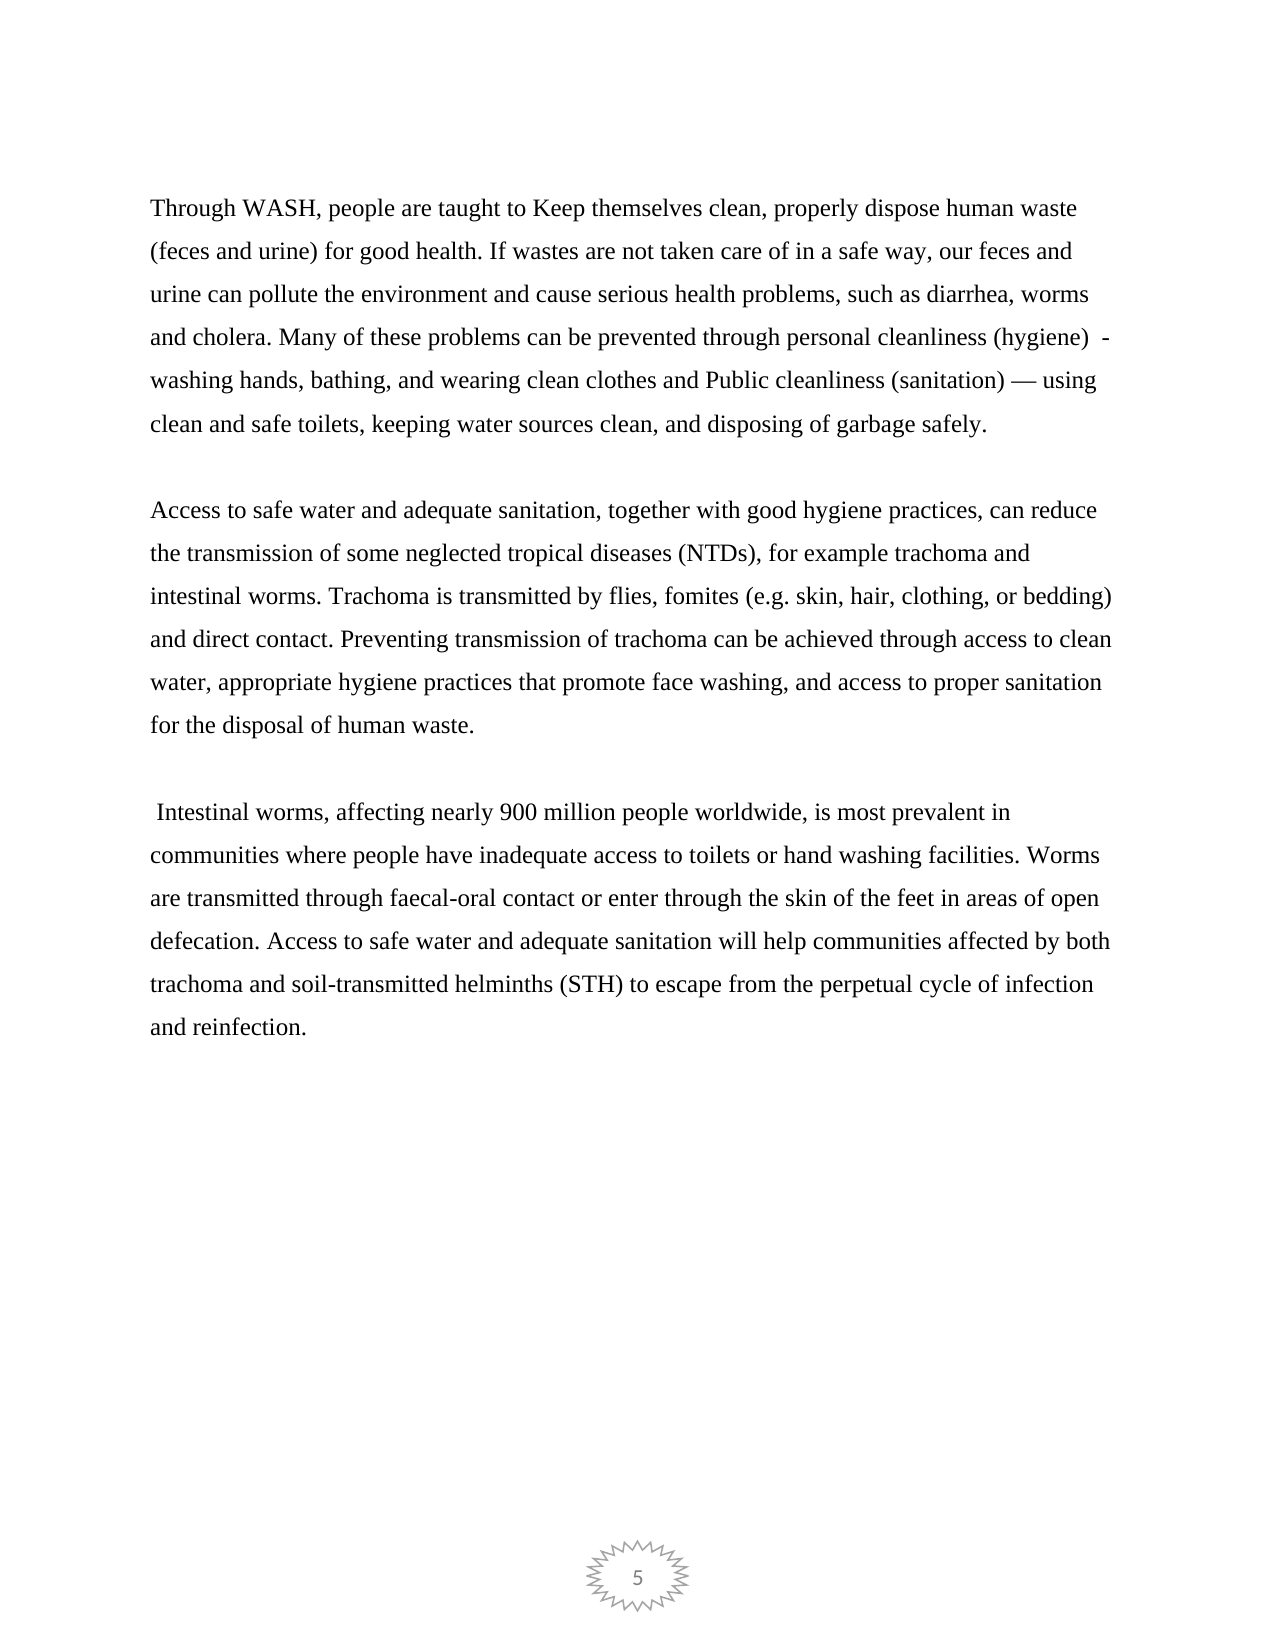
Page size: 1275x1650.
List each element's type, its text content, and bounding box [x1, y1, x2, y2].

text Through WASH, people are taught to Keep themselves clean, properly dispose human waste (feces and urine) for good health. If wastes are not taken care of in a safe way, our feces and urine can pollute the environment and cause serious health problems, such as diarrhea, worms and cholera. Many of these problems can be prevented through personal cleanliness (hygiene) - washing hands, bathing, and wearing clean clothes and Public cleanliness (sanitation) — using clean and safe toilets, keeping water sources clean, and disposing of garbage safely. [150, 193, 1124, 437]
picture [611, 1558, 664, 1594]
text Access to safe water and adequate sanitation, together with good hygiene practices, can reduce the transmission of some neglected tropical diseases (NTDs), for example trachoma and intestinal worms. Trachoma is transmitted by flies, fomites (e.g. skin, hair, clothing, or bedding) and direct contact. Preventing transmission of trachoma can be achieved through access to clean water, appropriate hygiene practices that promote face washing, and access to proper sanitation for the disposal of human waste. [150, 495, 1124, 739]
text Intestinal worms, affecting nearly 900 million people worldwide, is most prevalent in communities where people have inadequate access to toilets or hand washing facilities. Worms are transmitted through faecal-oral contact or enter through the skin of the feet in areas of open defecation. Access to safe water and adequate sanitation will help communities affected by both trachoma and soil-transmitted helminths (STH) to escape from the perpetual cycle of infection and reinfection. [150, 797, 1124, 1041]
